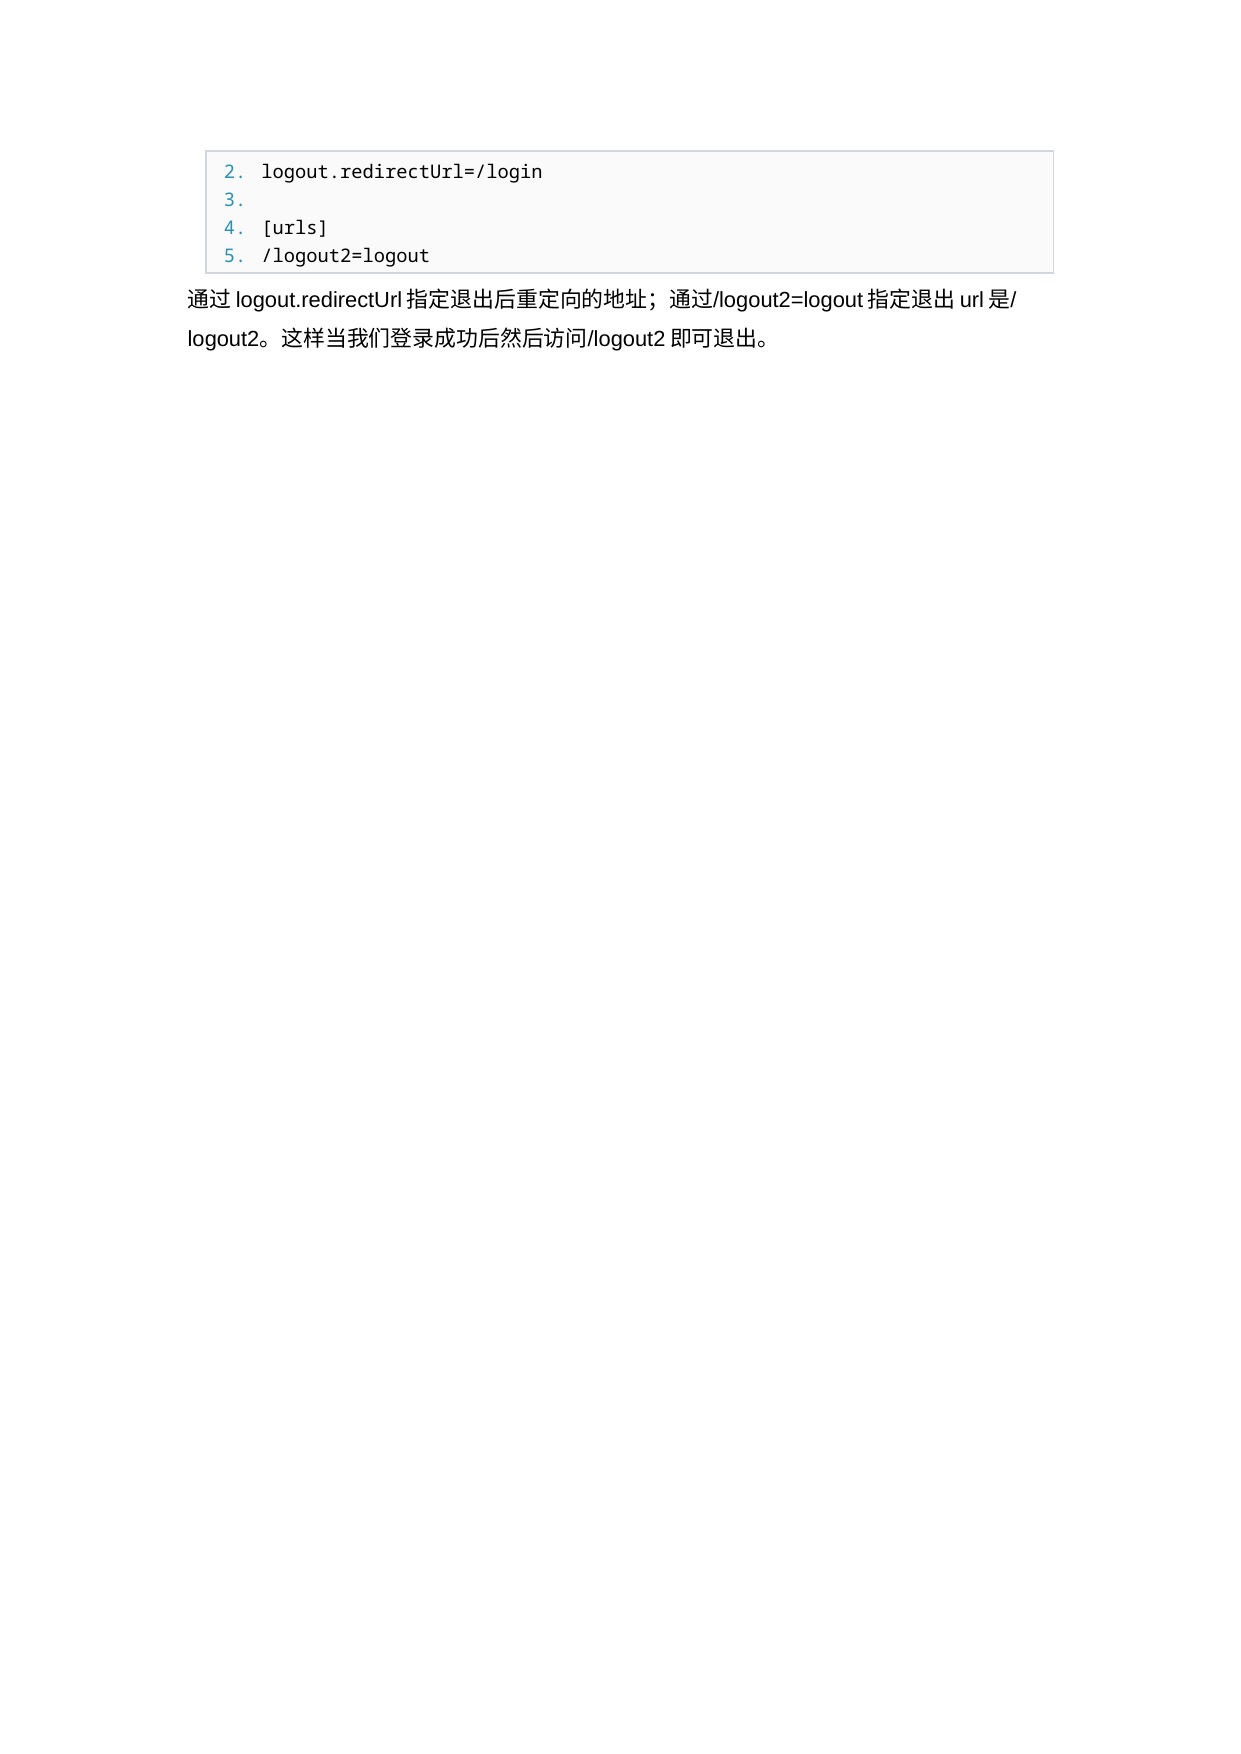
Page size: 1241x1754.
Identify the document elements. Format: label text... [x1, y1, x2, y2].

list /logout2=logout [207, 234, 1053, 272]
list [urls] [207, 206, 1053, 234]
list logout.redirectUrl=/login [207, 152, 1053, 178]
text 通过logout.redirectUrl指定退出后重定向的地址；通过/logout2=logout指定退出url是/logout2。这样当我们登录成功后然后访问/logout2即可退出。 [187, 274, 1053, 353]
